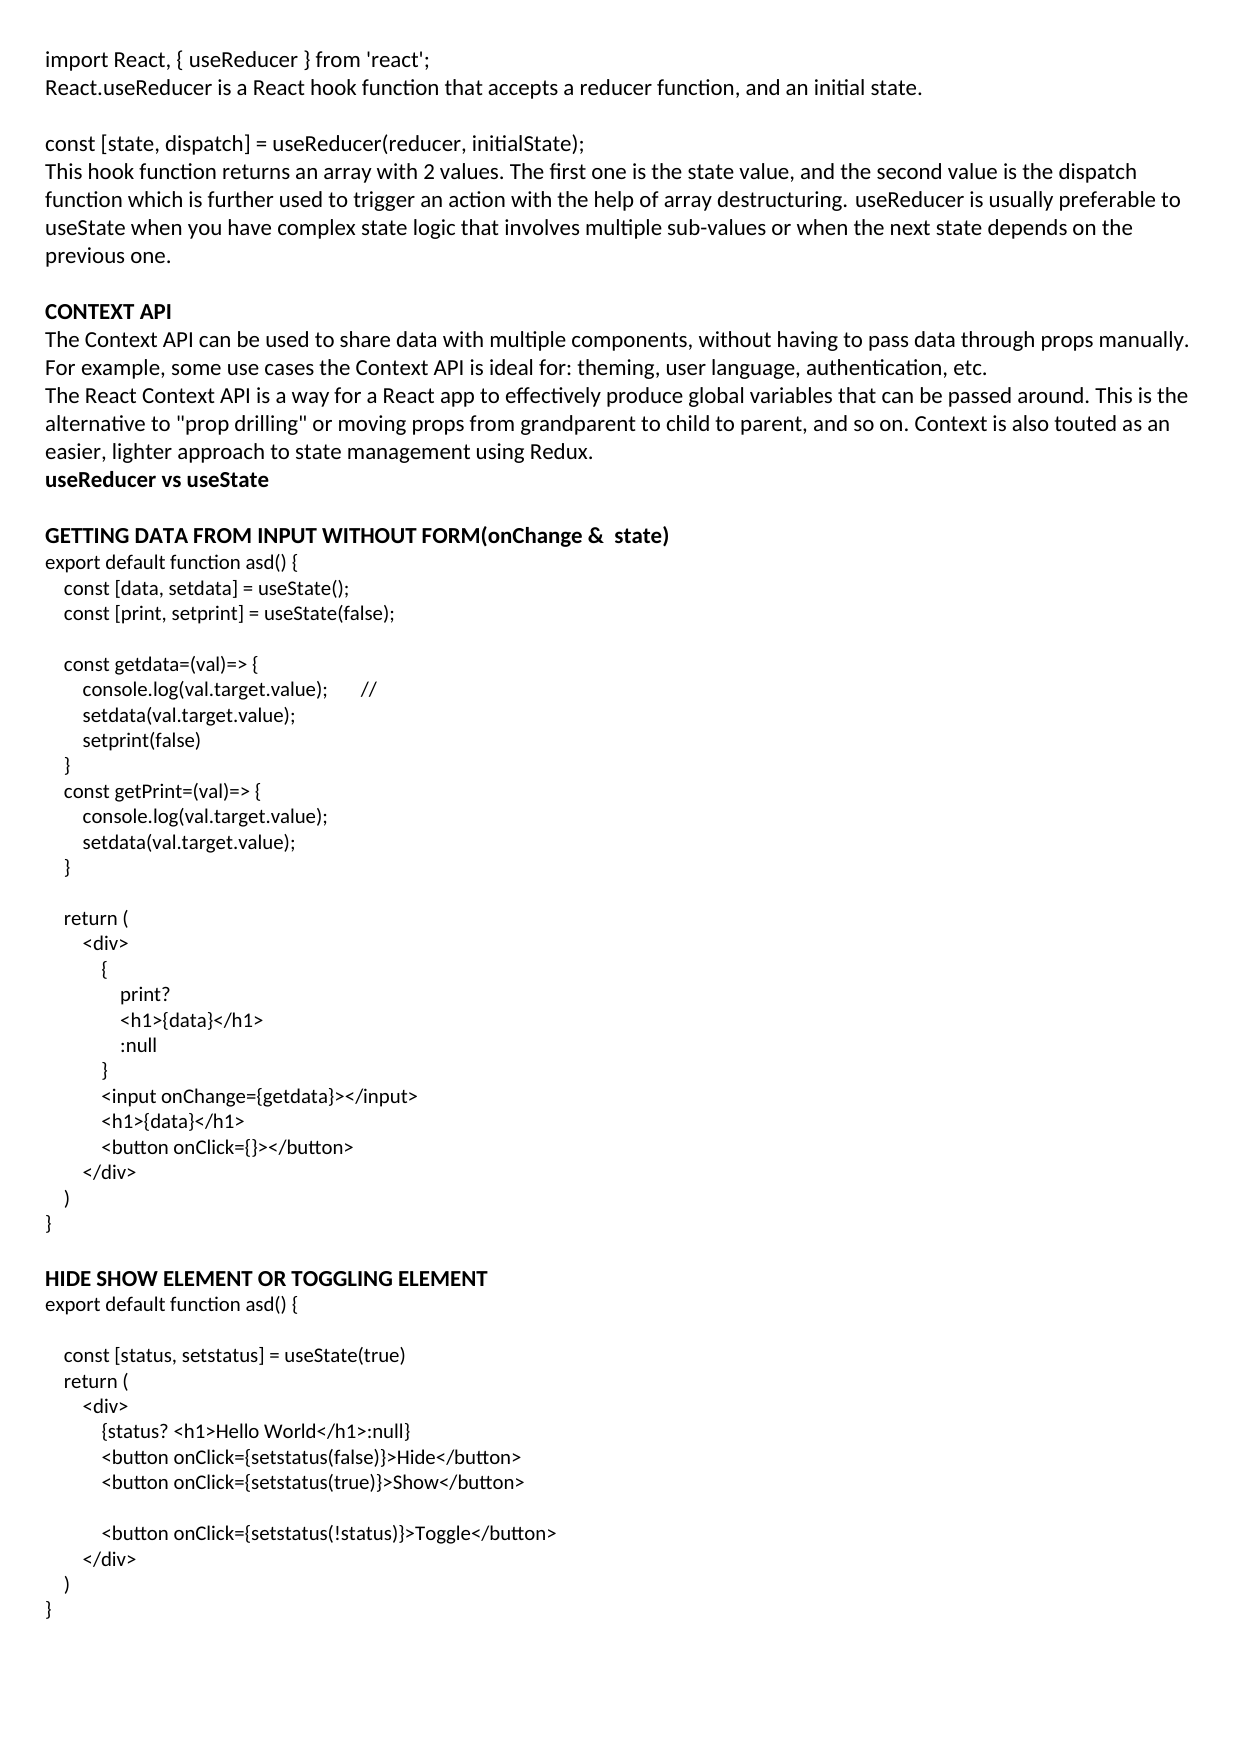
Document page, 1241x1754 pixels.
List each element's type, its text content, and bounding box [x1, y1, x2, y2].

text const getdata=(val)=> { [45, 651, 1195, 676]
text } [45, 854, 1195, 880]
text This hook function returns an array with 2 values. The first one is the state value, and the second value is the dispatch function which is further used to trigger an action with the help of array destructuring. useReducer is usually preferable to useState when you have complex state logic that involves multiple sub-values or when the next state depends on the previous one. [45, 157, 1195, 269]
text console.log(val.target.value); [45, 803, 1195, 829]
text HIDE SHOW ELEMENT OR TOGGLING ELEMENT [45, 1264, 1195, 1292]
text CONTEXT API [45, 297, 1195, 325]
text ) [45, 1571, 1195, 1597]
text export default function asd() { [45, 549, 1195, 575]
text <h1>{data}</h1> [45, 1108, 1195, 1134]
text { [45, 956, 1195, 981]
text } [45, 1058, 1195, 1083]
text const getPrint=(val)=> { [45, 778, 1195, 803]
text const [data, setdata] = useState(); [45, 575, 1195, 600]
text setdata(val.target.value); [45, 829, 1195, 854]
text The Context API can be used to share data with multiple components, without having to pass data through props manually. For example, some use cases the Context API is ideal for: theming, user language, authentication, etc. [45, 325, 1195, 381]
text console.log(val.target.value); // [45, 676, 1195, 702]
text export default function asd() { [45, 1292, 1195, 1317]
text print? [45, 981, 1195, 1007]
text <button onClick={setstatus(true)}>Show</button> [45, 1469, 1195, 1495]
text <button onClick={}></button> [45, 1134, 1195, 1159]
text GETTING DATA FROM INPUT WITHOUT FORM(onChange & state) [45, 521, 1195, 549]
text return ( [45, 1368, 1195, 1393]
text <input onChange={getdata}></input> [45, 1083, 1195, 1108]
text The React Context API is a way for a React app to effectively produce global variables that can be passed around. This is the alternative to "prop drilling" or moving props from grandparent to child to parent, and so on. Context is also touted as an easier, lighter approach to state management using Redux. [45, 381, 1195, 465]
text } [45, 753, 1195, 778]
text <button onClick={setstatus(!status)}>Toggle</button> [45, 1520, 1195, 1546]
text setdata(val.target.value); [45, 702, 1195, 727]
text } [45, 1210, 1195, 1236]
text :null [45, 1032, 1195, 1058]
text useReducer vs useState [45, 465, 1195, 493]
text <button onClick={setstatus(false)}>Hide</button> [45, 1444, 1195, 1469]
text </div> [45, 1546, 1195, 1571]
text const [status, setstatus] = useState(true) [45, 1342, 1195, 1368]
text <h1>{data}</h1> [45, 1007, 1195, 1032]
text import React, { useReducer } from 'react'; [45, 45, 1195, 73]
text const [state, dispatch] = useReducer(reducer, initialState); [45, 129, 1195, 157]
text ) [45, 1185, 1195, 1210]
text {status? <h1>Hello World</h1>:null} [45, 1419, 1195, 1444]
text const [print, setprint] = useState(false); [45, 600, 1195, 626]
text <div> [45, 931, 1195, 956]
text </div> [45, 1159, 1195, 1185]
text <div> [45, 1393, 1195, 1419]
text } [45, 1597, 1195, 1622]
text return ( [45, 905, 1195, 931]
text React.useReducer is a React hook function that accepts a reducer function, and an initial state. [45, 73, 1195, 101]
text setprint(false) [45, 727, 1195, 753]
